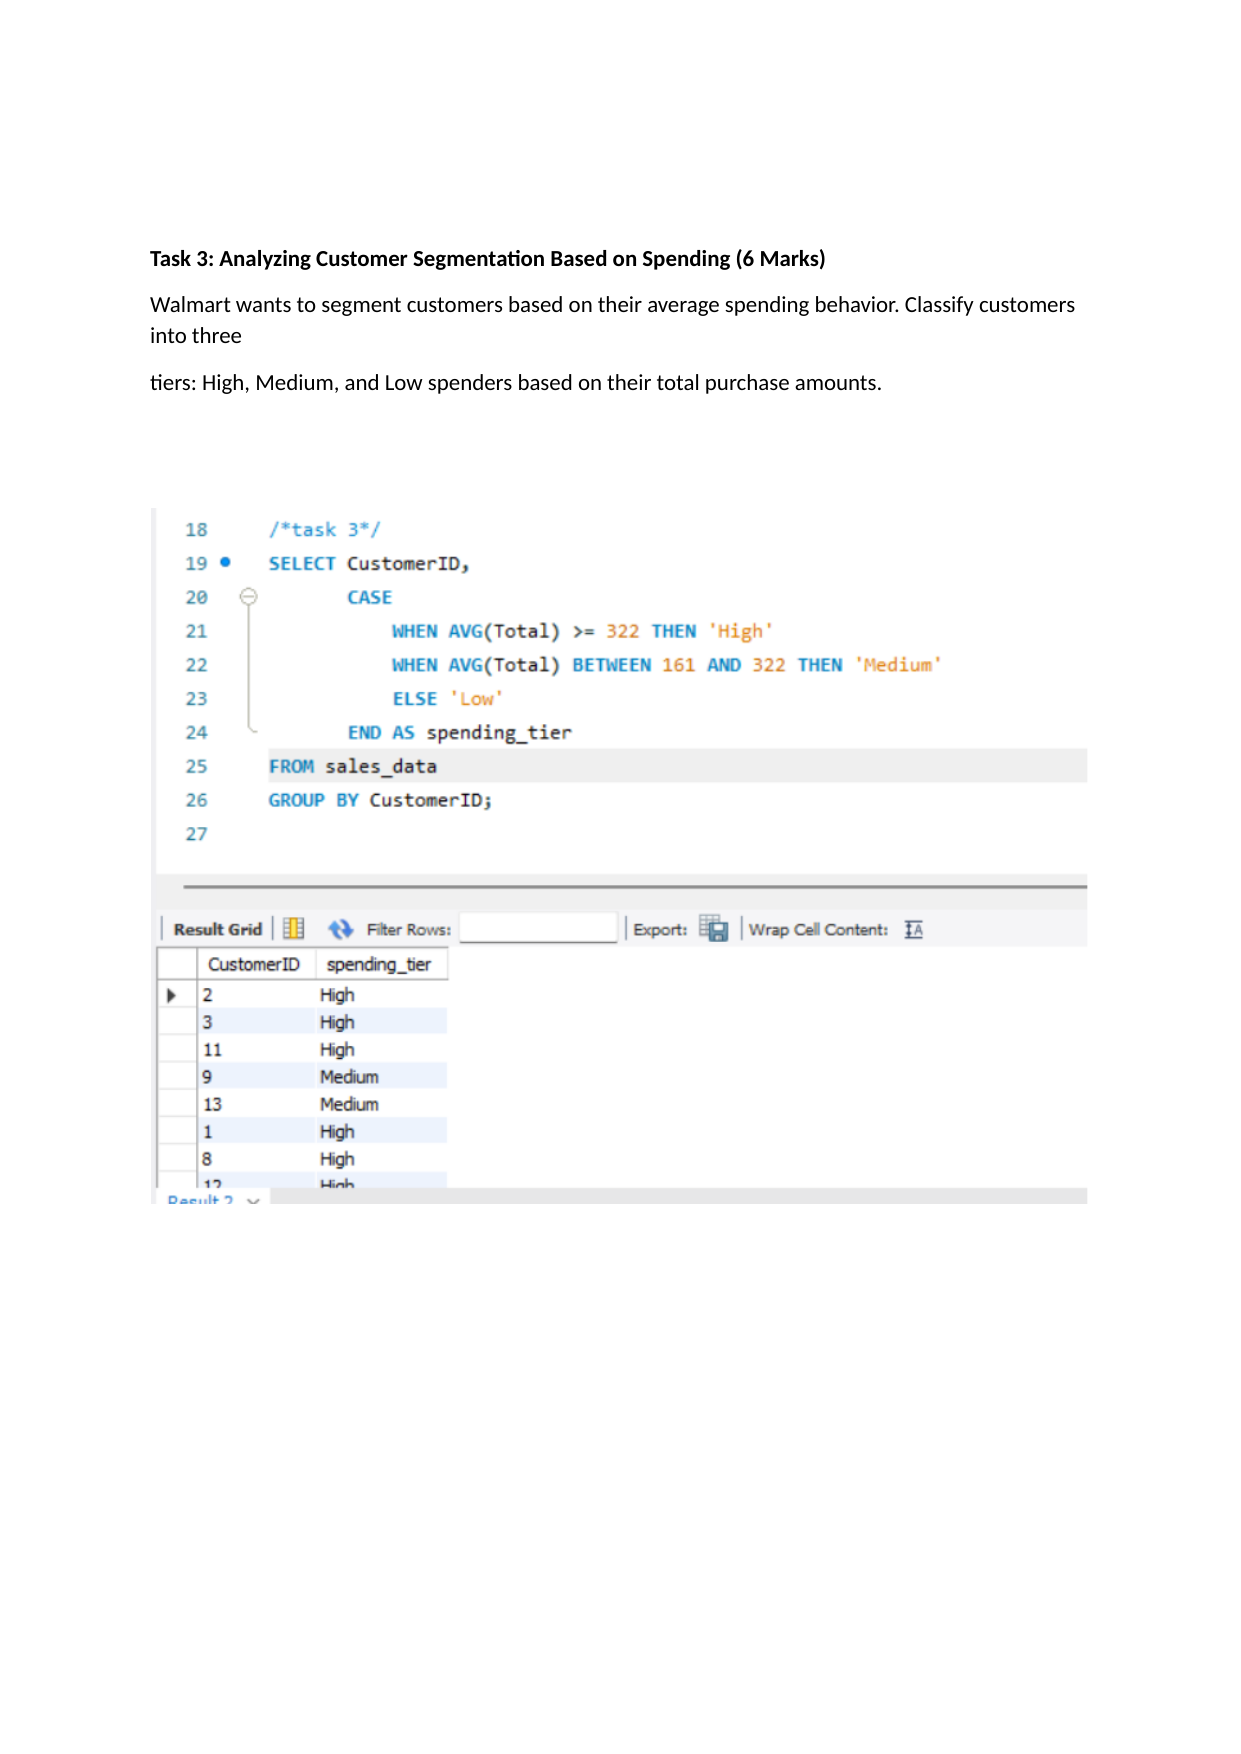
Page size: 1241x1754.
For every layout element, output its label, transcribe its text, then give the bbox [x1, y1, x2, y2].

text Walmart wants to segment customers based on their average spending behavior. Classify customers into three [150, 291, 1090, 349]
text tiers: High, Medium, and Low spenders based on their total purchase amounts. [150, 368, 1090, 396]
picture [150, 508, 1087, 1203]
text Task 3: Analyzing Customer Segmentation Based on Spending (6 Marks) [150, 244, 1090, 272]
